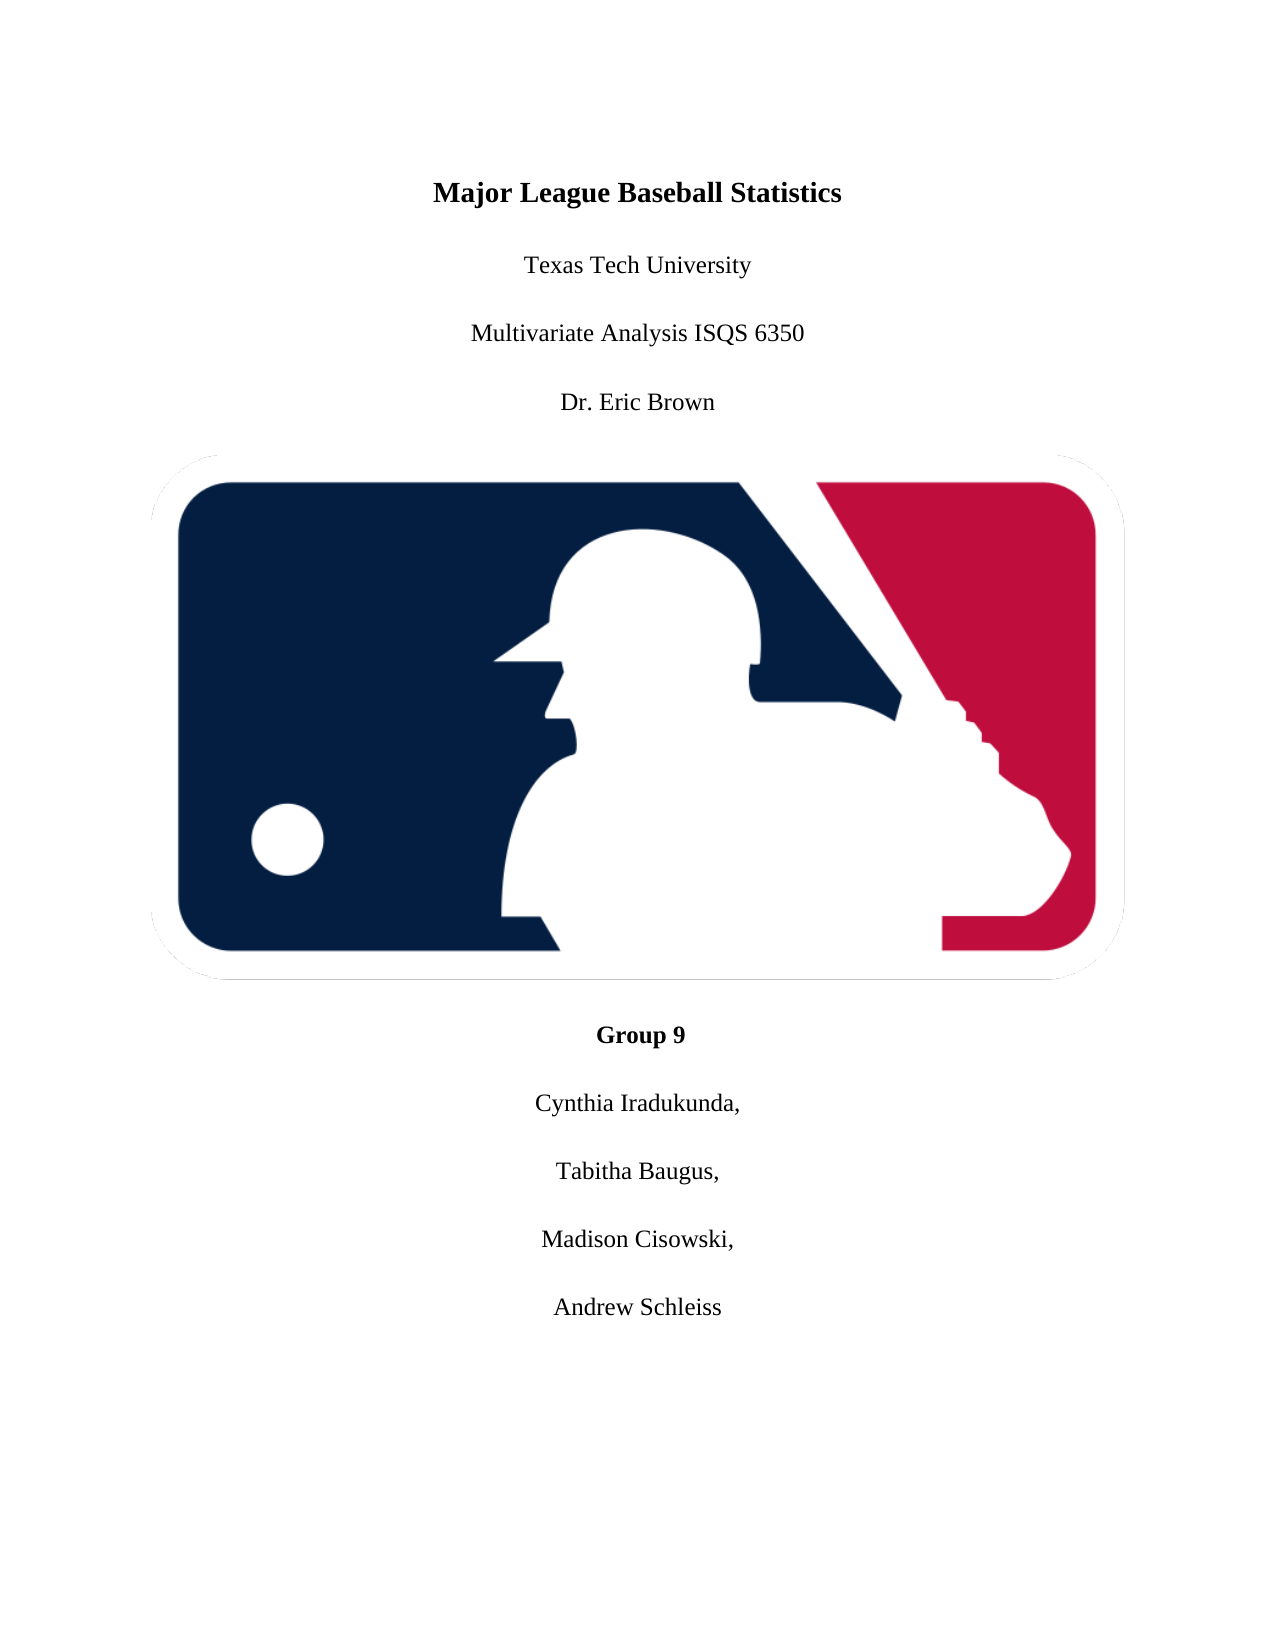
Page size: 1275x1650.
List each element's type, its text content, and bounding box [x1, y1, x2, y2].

text Major League Baseball Statistics [150, 175, 1125, 208]
text Dr. Eric Brown [150, 387, 1125, 415]
text Multivariate Analysis ISQS 6350 [150, 318, 1125, 347]
text Madison Cisowski, [150, 1224, 1125, 1253]
text Tabitha Baugus, [150, 1156, 1125, 1185]
text Cynthia Iradukunda, [150, 1088, 1125, 1117]
text Group 9 [150, 1020, 1125, 1049]
text Texas Tech University [150, 250, 1125, 279]
picture [150, 454, 1125, 982]
text Andrew Schleiss [150, 1292, 1125, 1321]
